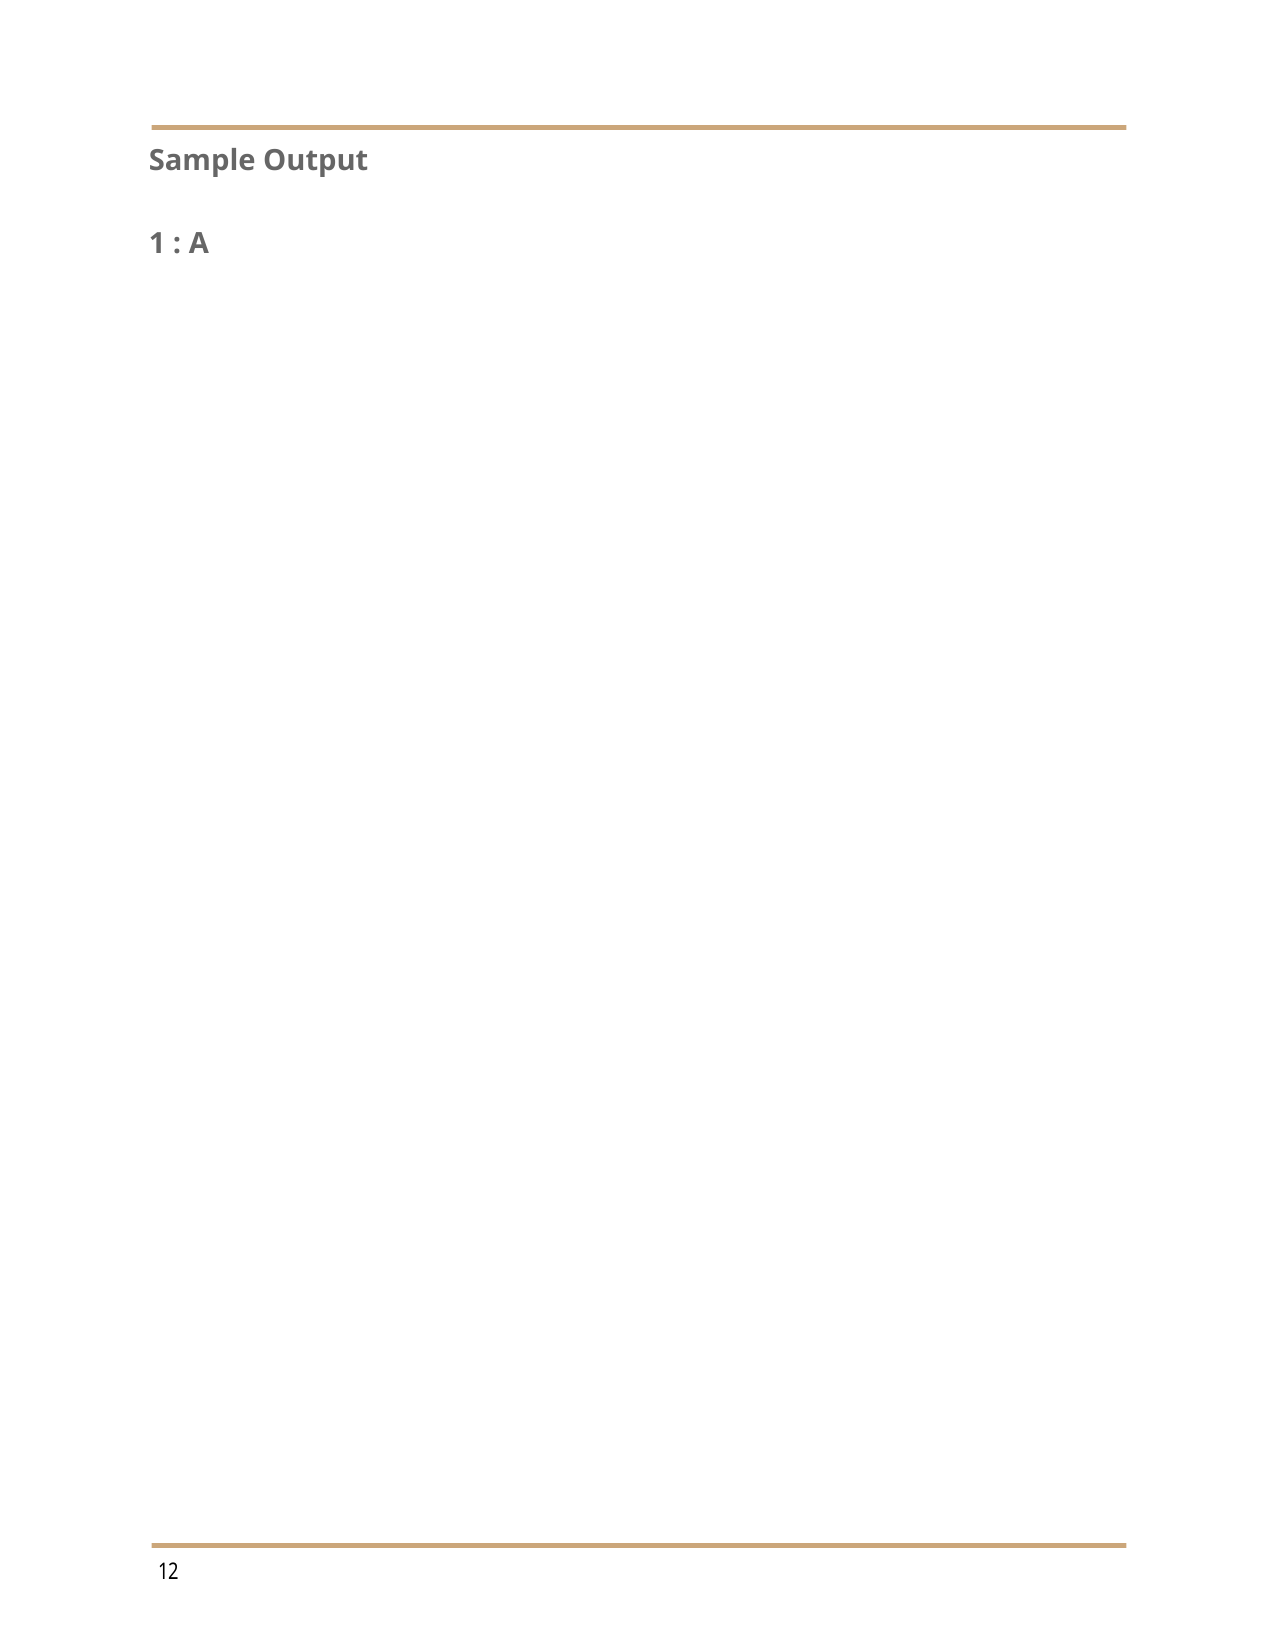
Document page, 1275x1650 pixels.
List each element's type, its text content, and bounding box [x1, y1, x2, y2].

picture [151, 1543, 1127, 1548]
picture [151, 125, 1127, 130]
text Sample Output 1 : A [148, 139, 382, 262]
